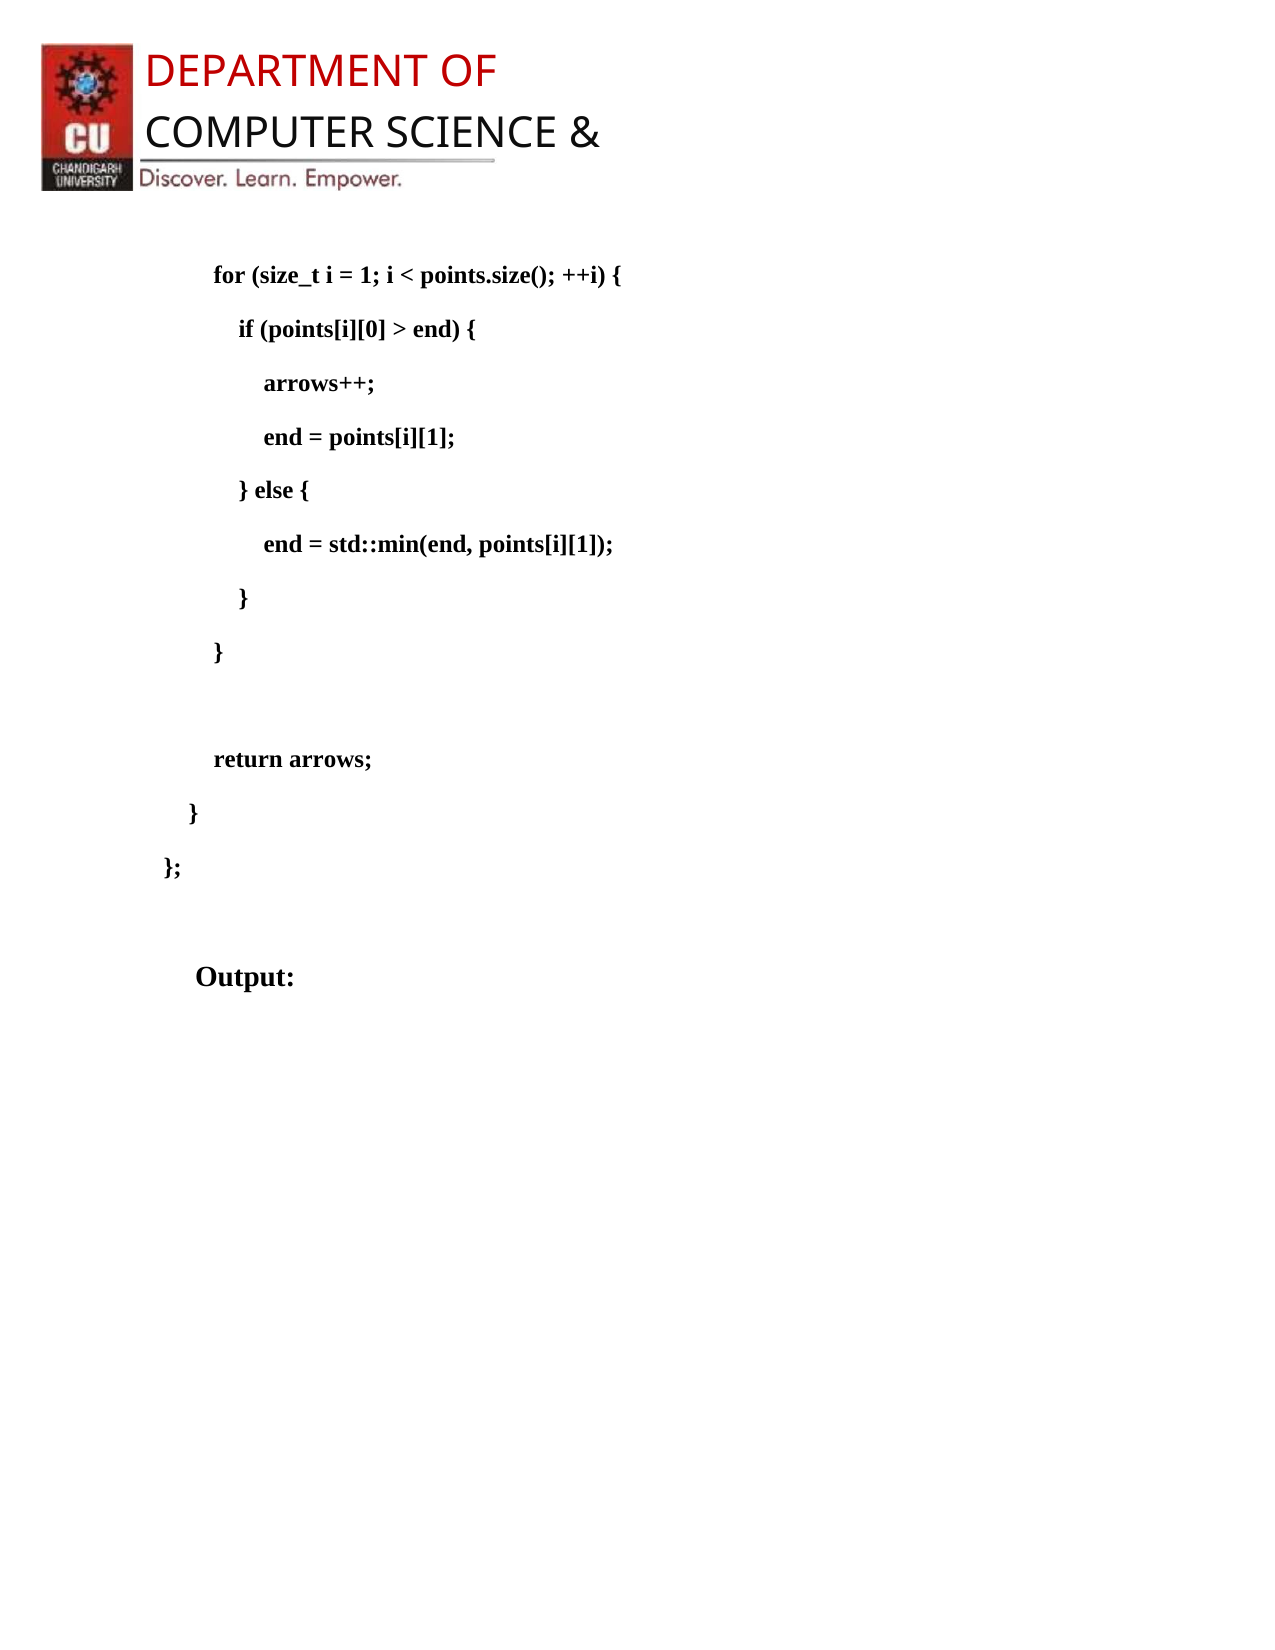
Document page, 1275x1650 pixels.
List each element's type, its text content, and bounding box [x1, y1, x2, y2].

subtitle } [163, 798, 1148, 827]
subtitle return arrows; [163, 744, 1148, 773]
subtitle }; [163, 852, 1148, 881]
subtitle for (size_t i = 1; i < points.size(); ++i) { [163, 261, 1148, 289]
subtitle arrows++; [163, 368, 1148, 397]
picture [40, 43, 497, 191]
subtitle Output: [195, 959, 1148, 993]
subtitle end = std::min(end, points[i][1]); [163, 529, 1148, 558]
subtitle } [163, 637, 1148, 666]
subtitle if (points[i][0] > end) { [163, 314, 1148, 343]
subtitle end = points[i][1]; [163, 422, 1148, 451]
subtitle } else { [163, 476, 1148, 504]
subtitle } [163, 583, 1148, 612]
